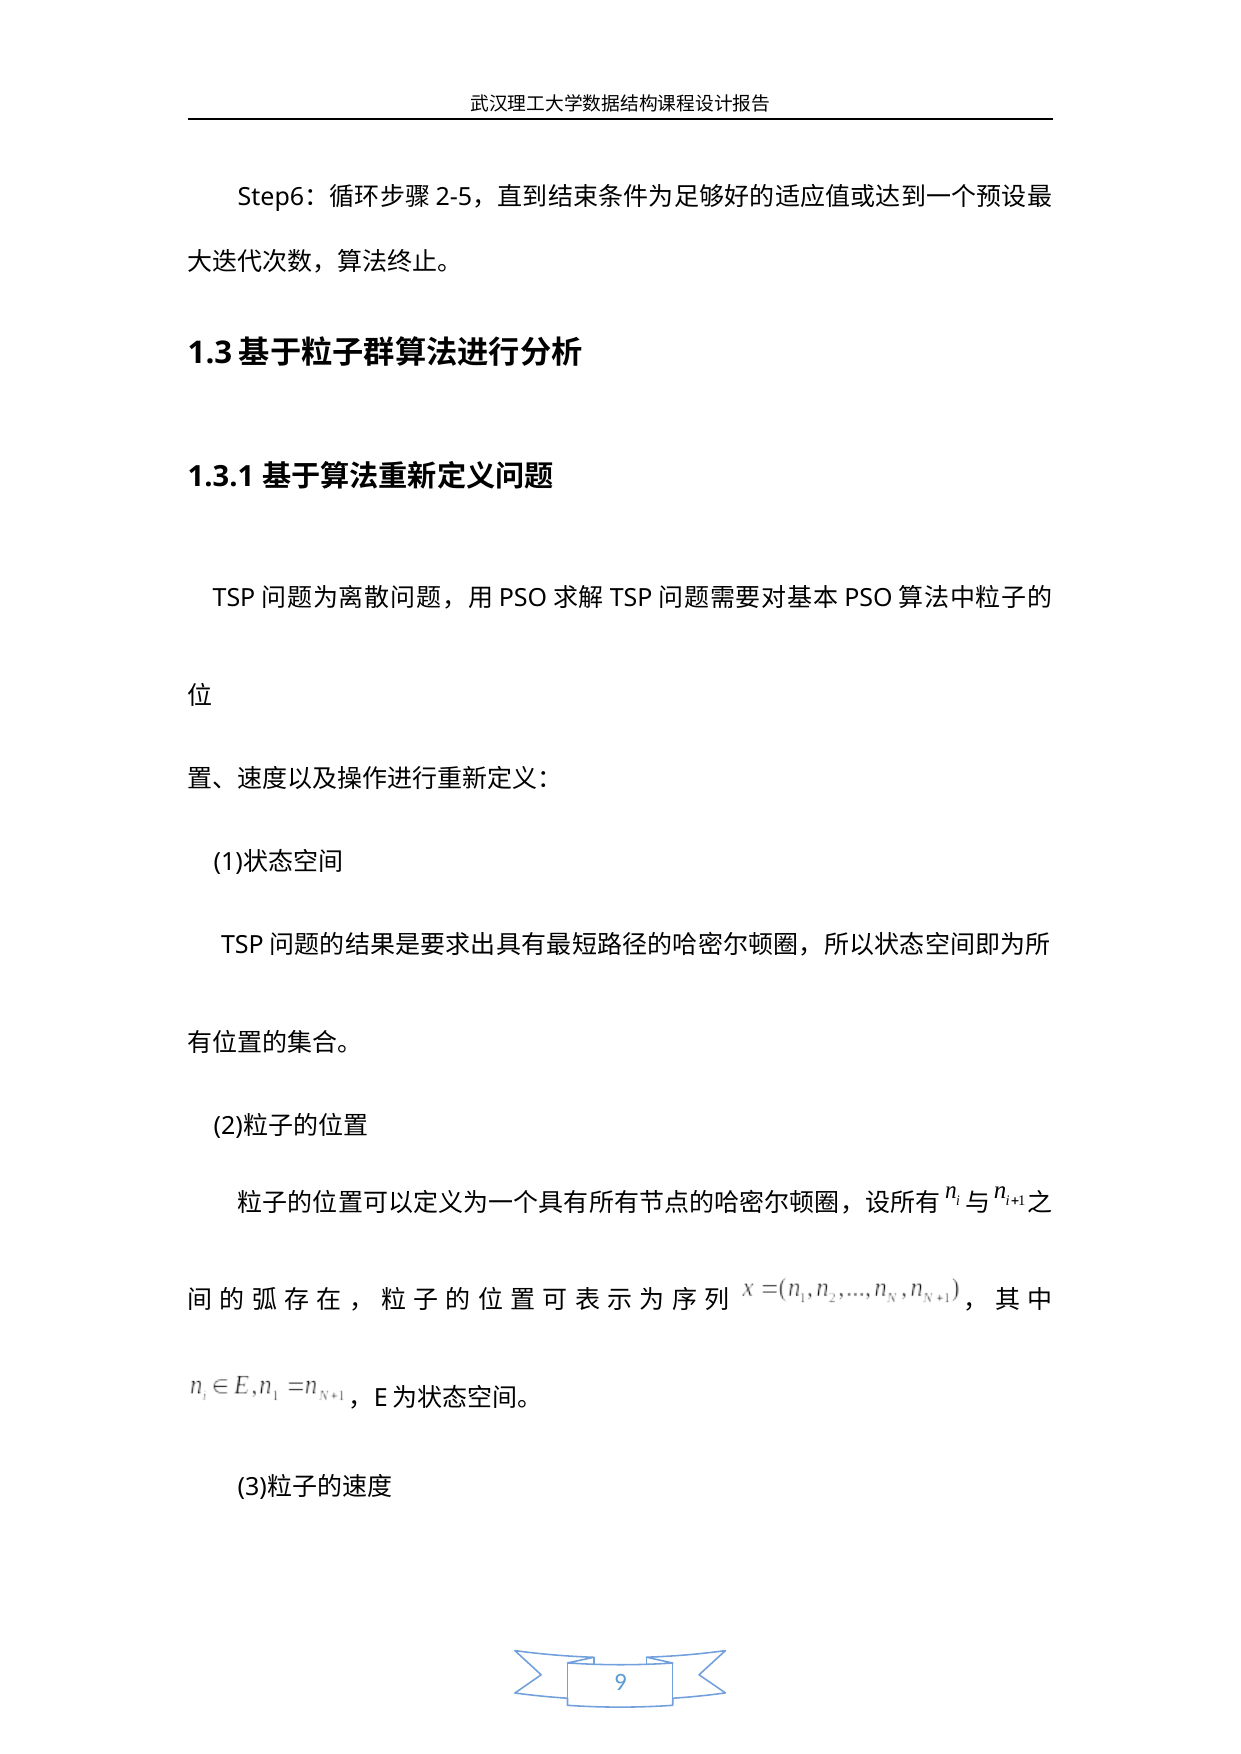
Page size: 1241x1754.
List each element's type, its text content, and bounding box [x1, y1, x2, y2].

text 置、速度以及操作进行重新定义： [187, 744, 1053, 809]
text (1)状态空间 [187, 827, 1053, 892]
text Step6：循环步骤2-5，直到结束条件为足够好的适应值或达到一个预设最大迭代次数，算法终止。 [187, 162, 1053, 292]
text TSP问题的结果是要求出具有最短路径的哈密尔顿圈，所以状态空间即为所有位置的集合。 [187, 910, 1053, 1073]
text (3)粒子的速度 [187, 1452, 1053, 1517]
text (2)粒子的位置 [187, 1091, 1053, 1156]
subtitle 1.3.1 基于算法重新定义问题 [187, 442, 1053, 507]
subtitle 1.3基于粒子群算法进行分析 [187, 319, 1053, 384]
text TSP问题为离散问题，用PSO求解TSP问题需要对基本PSO算法中粒子的位 [187, 563, 1053, 726]
text 粒子的位置可以定义为一个具有所有节点的哈密尔顿圈，设所有与之间的弧存在，粒子的位置可表示为序列，其中，E为状态空间。 [187, 1174, 1053, 1434]
